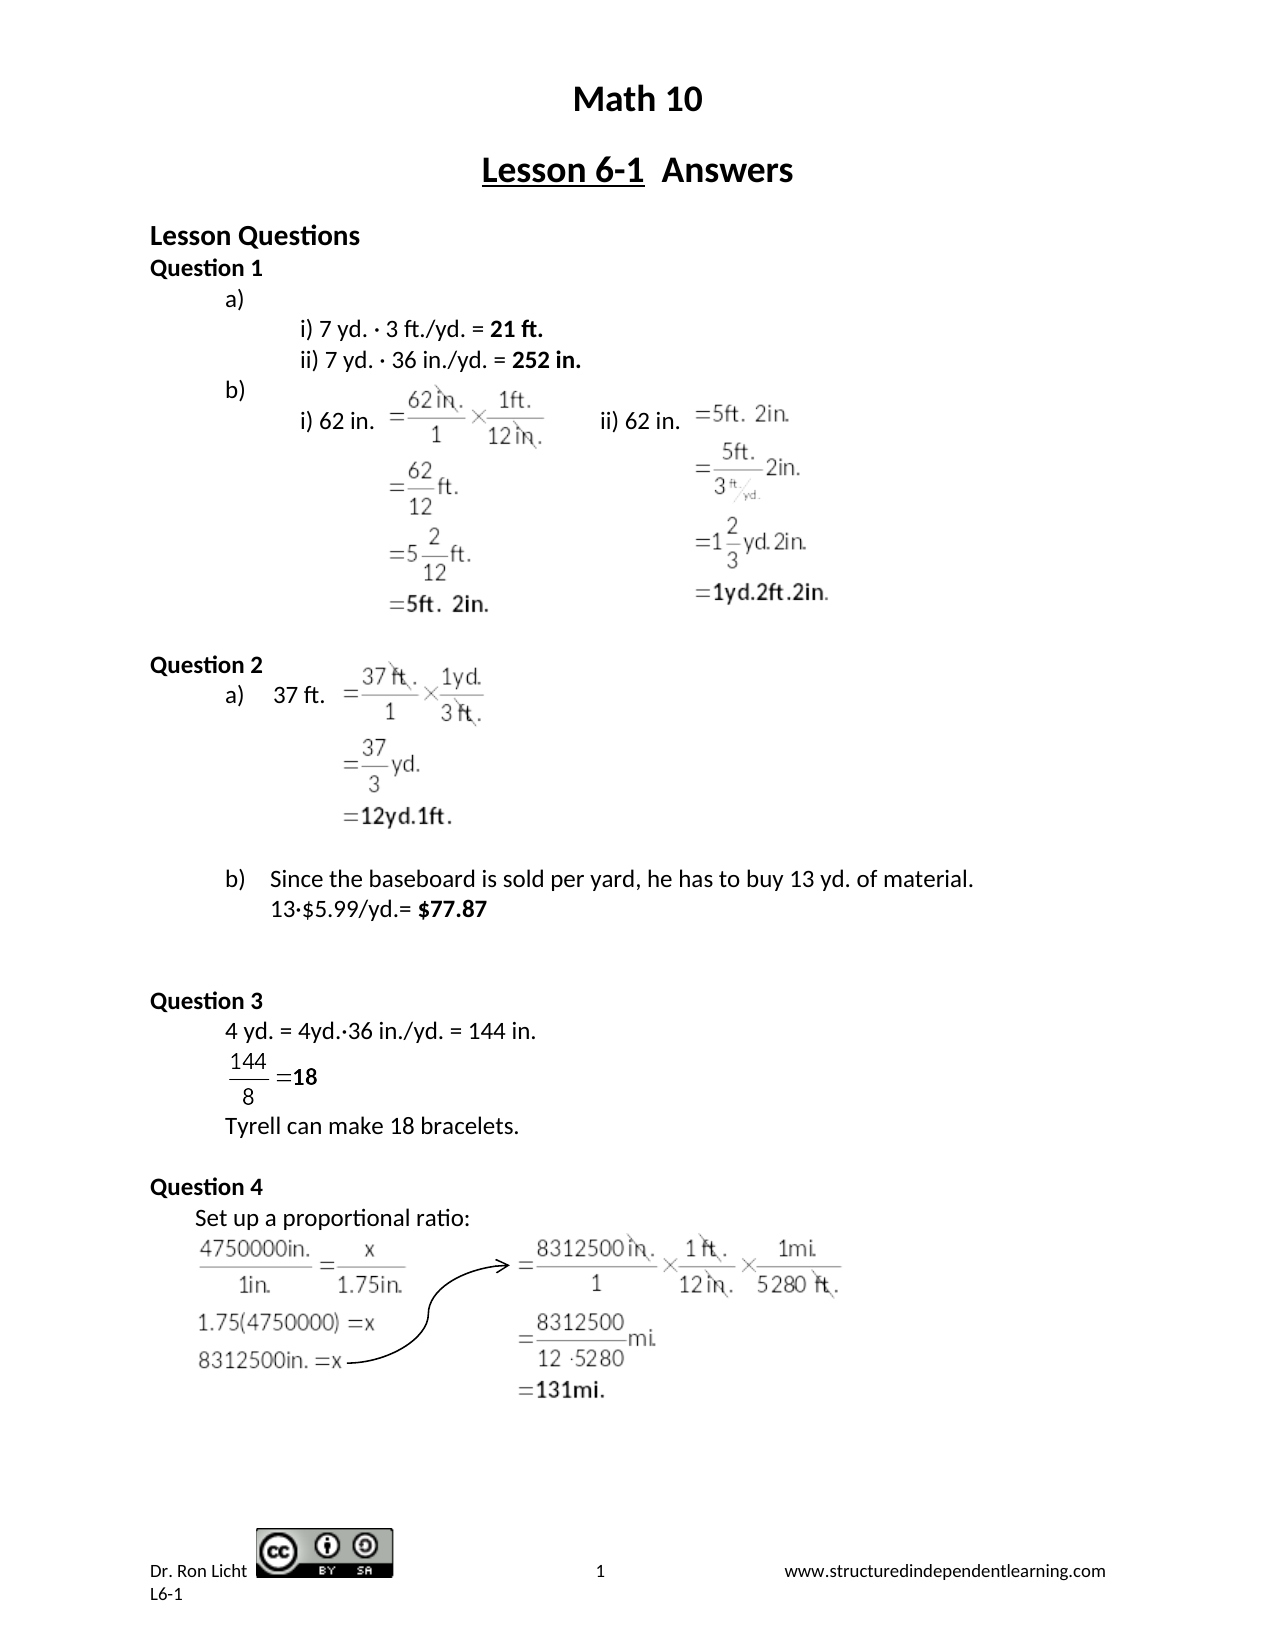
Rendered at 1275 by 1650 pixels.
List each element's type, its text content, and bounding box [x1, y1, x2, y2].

text ii) 7 yd. · 36 in./yd. = 252 in. [300, 344, 1125, 374]
text a) 37 ft. [225, 679, 1125, 710]
text i) 7 yd. · 3 ft./yd. = 21 ft. [300, 313, 1125, 344]
text b) [225, 374, 1125, 405]
text 4 yd. = 4yd.·36 in./yd. = 144 in. [225, 1015, 1125, 1046]
text Question 3 [150, 985, 1125, 1015]
text Question 4 [150, 1171, 1125, 1202]
title Math 10 [150, 75, 1125, 121]
text b) Since the baseboard is sold per yard, he has to buy 13 yd. of material. [225, 863, 1125, 893]
title Lesson 6-1 Answers [150, 146, 1125, 192]
text Set up a proportional ratio: [195, 1202, 1125, 1232]
text Question 1 [150, 252, 1125, 283]
text Lesson Questions [150, 217, 1125, 252]
text a) [225, 283, 1125, 313]
text Question 2 [150, 649, 1125, 679]
text 13·$5.99/yd.= $77.87 [225, 893, 1125, 924]
picture [256, 1528, 394, 1578]
text Tyrell can make 18 bracelets. [225, 1110, 1125, 1141]
text i) 62 in. ii) 62 in. [300, 405, 1125, 435]
